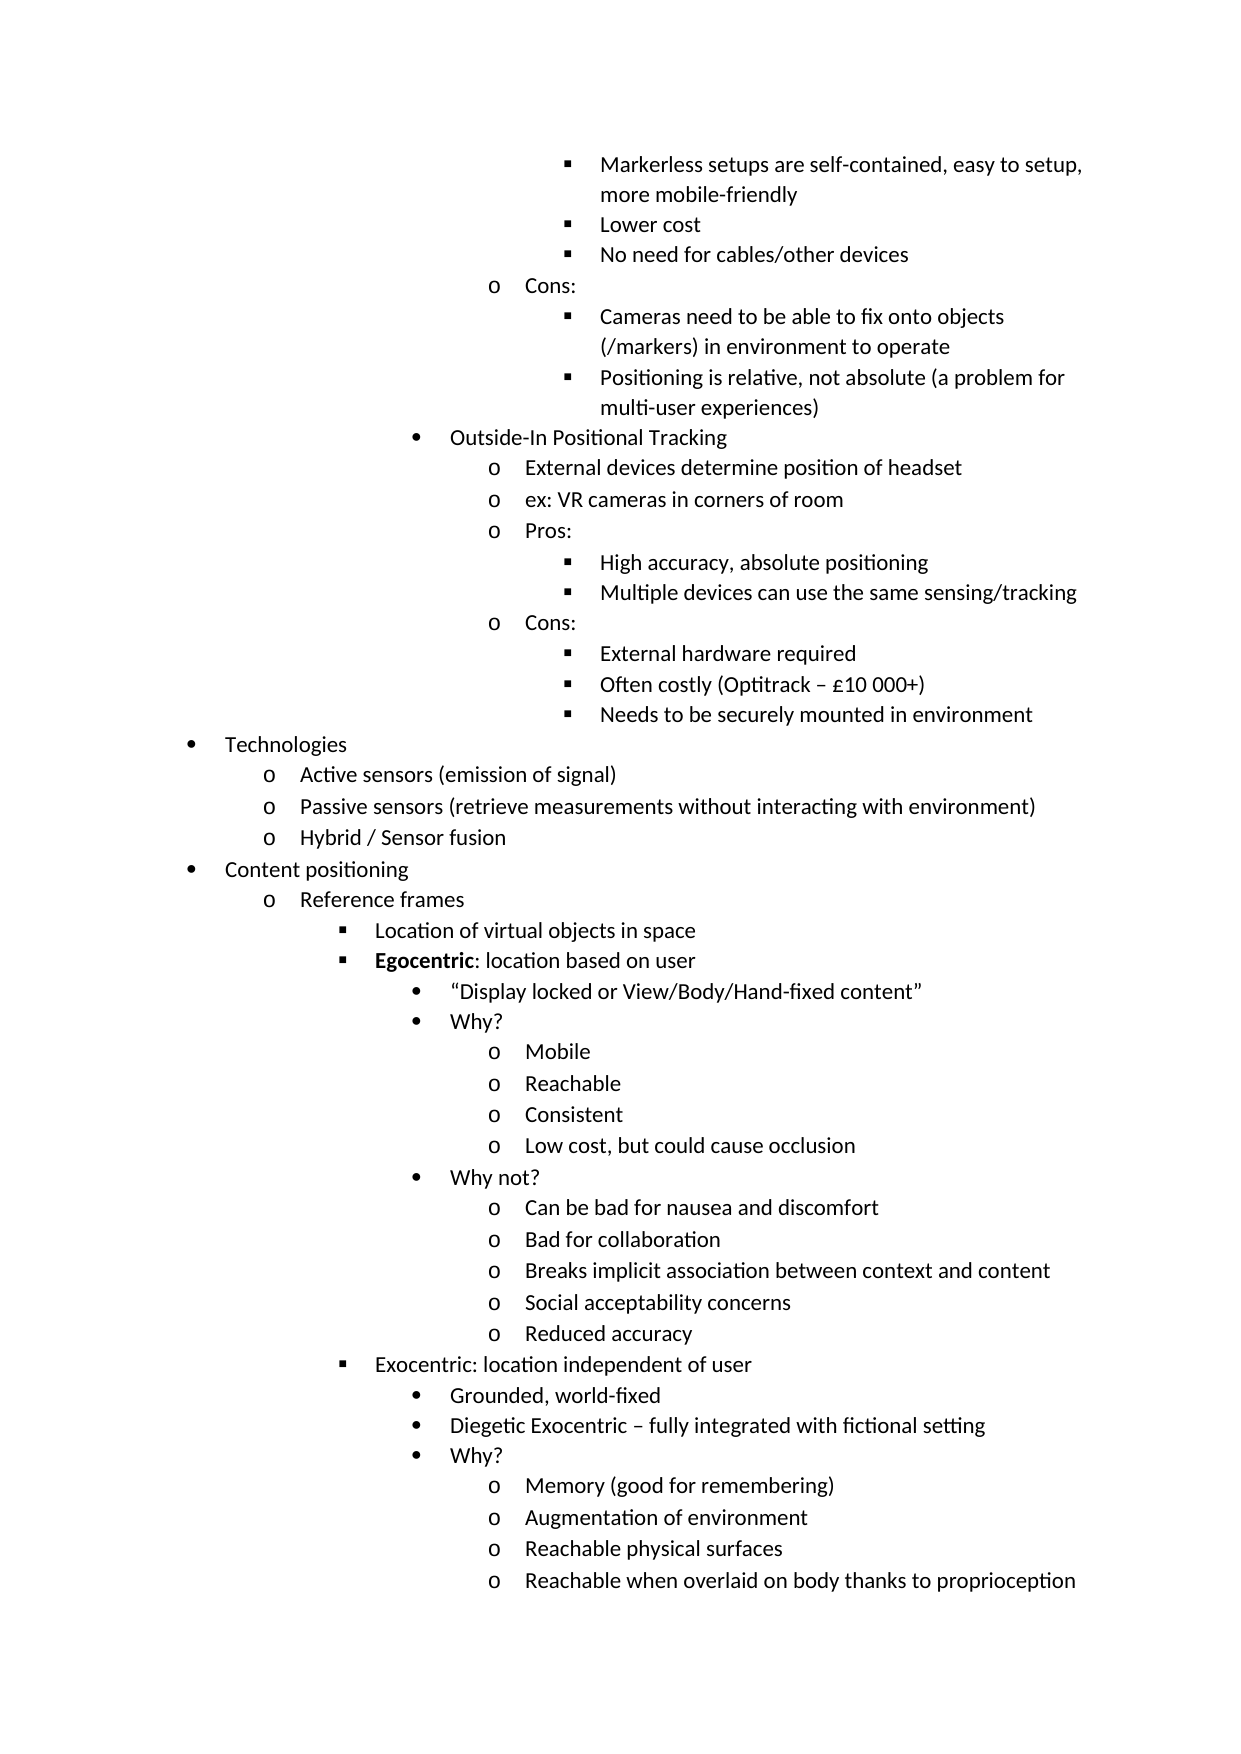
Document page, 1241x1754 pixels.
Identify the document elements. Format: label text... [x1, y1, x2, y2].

list Bad for collaboration [487, 1225, 1090, 1254]
list Augmentation of environment [487, 1503, 1090, 1532]
list Why? [412, 1007, 1090, 1035]
list Grounded, world-fixed [412, 1381, 1090, 1409]
list Exocentric: location independent of user [337, 1351, 1090, 1379]
list Why not? [412, 1163, 1090, 1191]
list Cameras need to be able to fix onto objects (/markers) in environment to operate [562, 302, 1090, 361]
list Reachable when overlaid on body thanks to proprioception [487, 1566, 1090, 1595]
list Passive sensors (retrieve measurements without interacting with environment) [262, 792, 1090, 821]
list Pros: [487, 516, 1090, 545]
list Lower cost [562, 210, 1090, 238]
list “Display locked or View/Body/Hand-fixed content” [412, 977, 1090, 1005]
list Reduced accuracy [487, 1319, 1090, 1348]
list External hardware required [562, 639, 1090, 668]
list Hybrid / Sensor fusion [262, 823, 1090, 852]
list External devices determine position of headset [487, 453, 1090, 482]
list Social acceptability concerns [487, 1288, 1090, 1317]
list No need for cables/other devices [562, 241, 1090, 269]
list Why? [412, 1441, 1090, 1469]
list Reachable [487, 1069, 1090, 1098]
list Diegetic Exocentric – fully integrated with fictional setting [412, 1411, 1090, 1439]
list Outside-In Positional Tracking [412, 423, 1090, 451]
list ex: VR cameras in corners of room [487, 485, 1090, 514]
list Needs to be securely mounted in environment [562, 700, 1090, 728]
list Consistent [487, 1100, 1090, 1129]
list Can be bad for nausea and discomfort [487, 1193, 1090, 1222]
list Egocentric: location based on user [337, 947, 1090, 975]
list Content positioning [187, 855, 1090, 883]
list Mobile [487, 1037, 1090, 1066]
list Cons: [487, 608, 1090, 637]
list Positioning is relative, not absolute (a problem for multi-user experiences) [562, 363, 1090, 421]
list Breaks implicit association between context and content [487, 1256, 1090, 1285]
list Cons: [487, 271, 1090, 300]
list Low cost, but could cause occlusion [487, 1132, 1090, 1161]
list Multiple devices can use the same sensing/tracking [562, 578, 1090, 606]
list Often costly (Optitrack – £10 000+) [562, 670, 1090, 698]
list Location of virtual objects in space [337, 916, 1090, 944]
list Technologies [187, 730, 1090, 758]
list Active sensors (emission of signal) [262, 760, 1090, 789]
list Reference frames [262, 885, 1090, 914]
list Memory (good for remembering) [487, 1471, 1090, 1501]
list High accuracy, absolute positioning [562, 548, 1090, 576]
list Reachable physical surfaces [487, 1534, 1090, 1563]
list Markerless setups are self-contained, easy to setup, more mobile-friendly [562, 150, 1090, 208]
